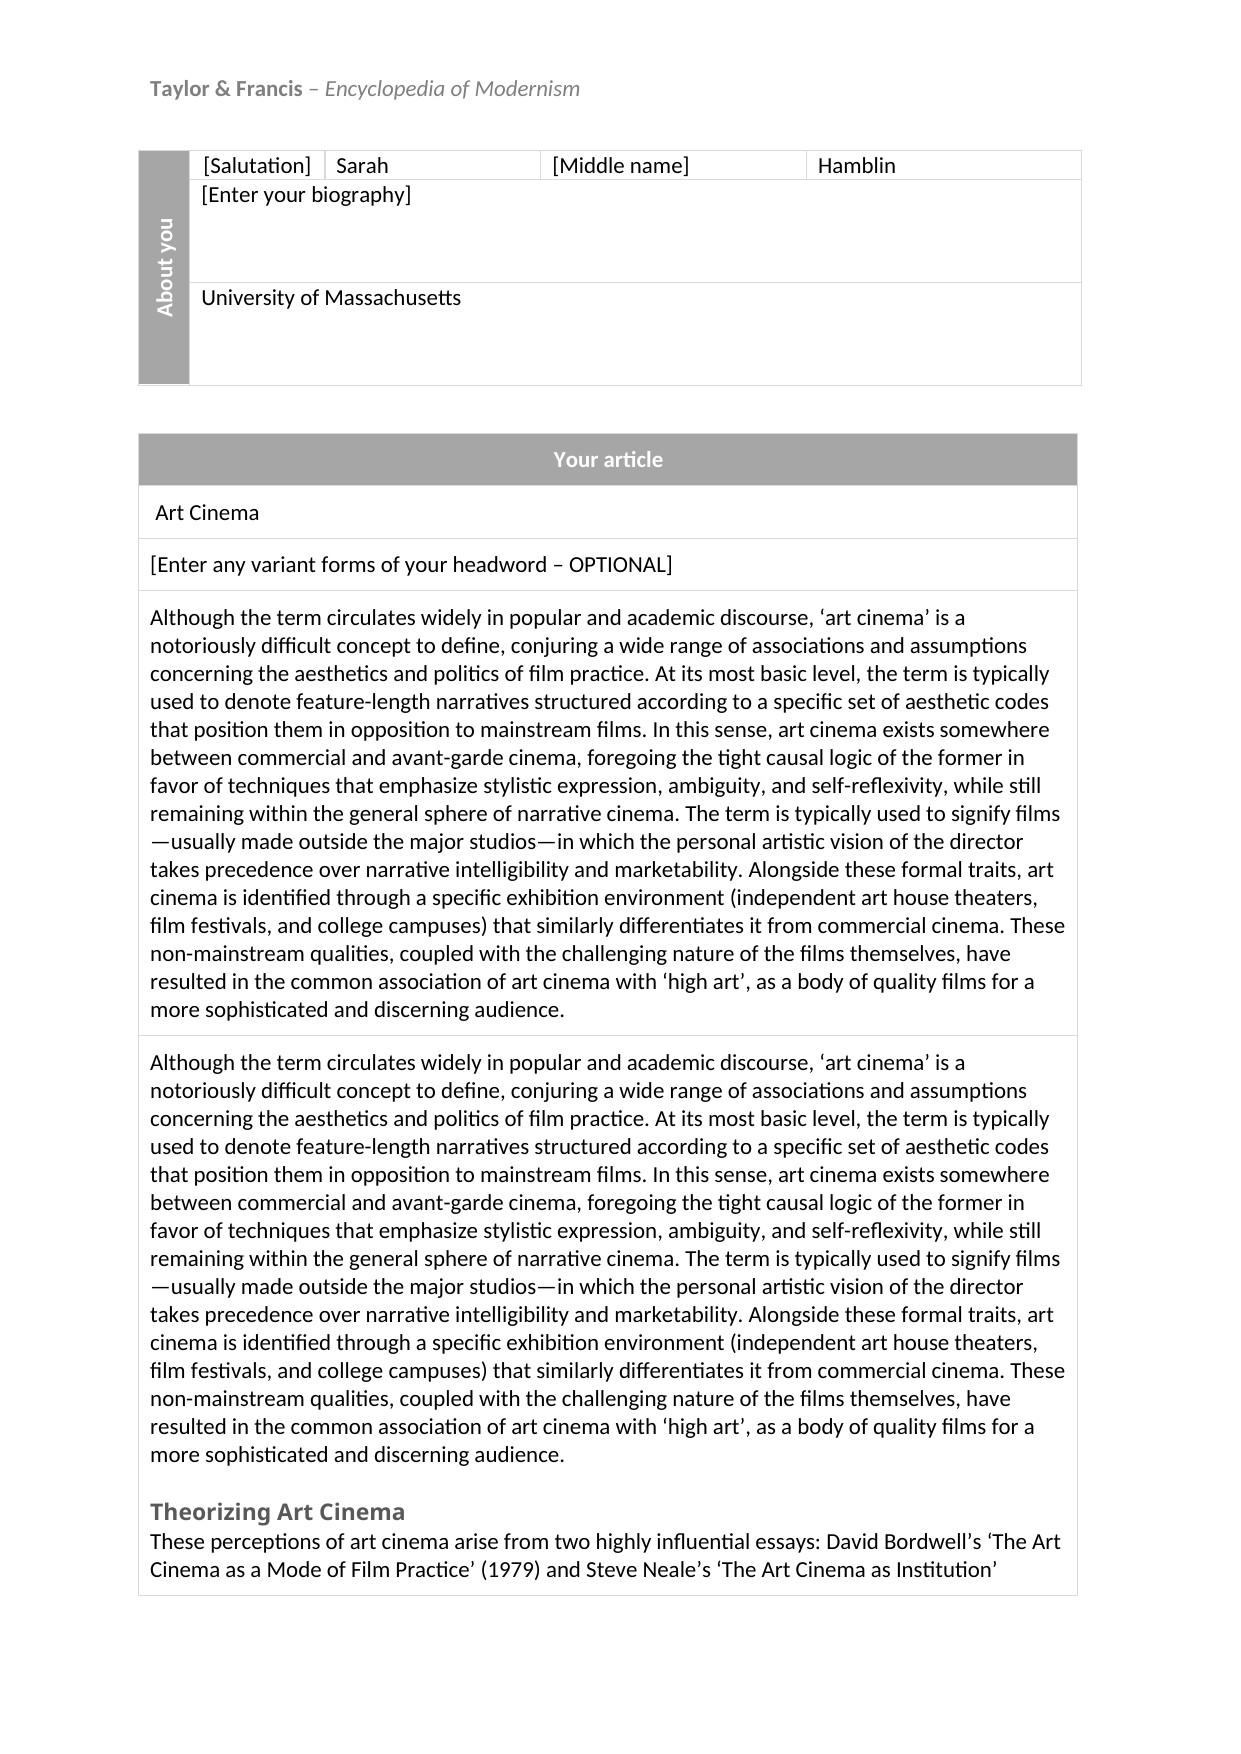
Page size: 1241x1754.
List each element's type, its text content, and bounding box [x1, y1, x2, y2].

table_header About you [139, 151, 189, 384]
table_header Your article [139, 434, 1077, 485]
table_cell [139, 1036, 1077, 1595]
